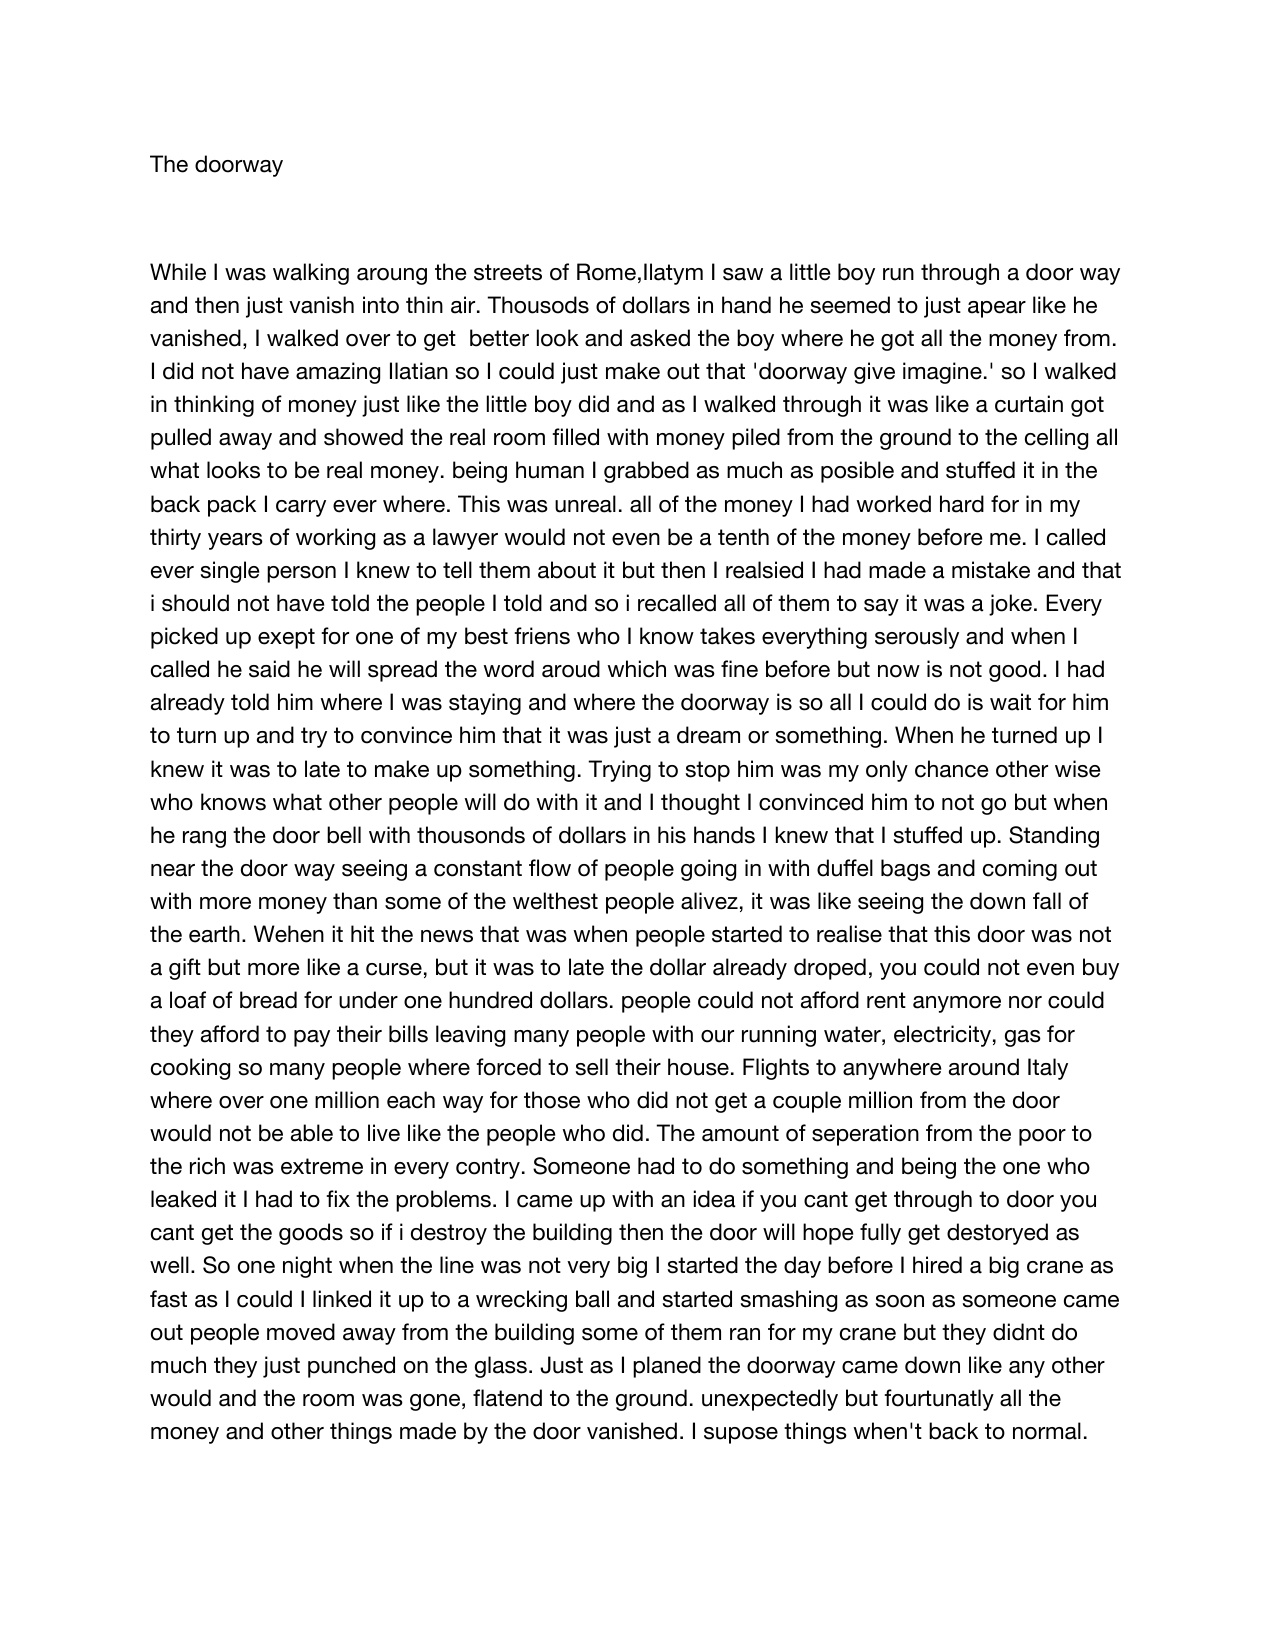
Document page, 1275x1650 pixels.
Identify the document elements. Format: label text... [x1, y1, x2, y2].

text The doorway [150, 150, 1125, 179]
